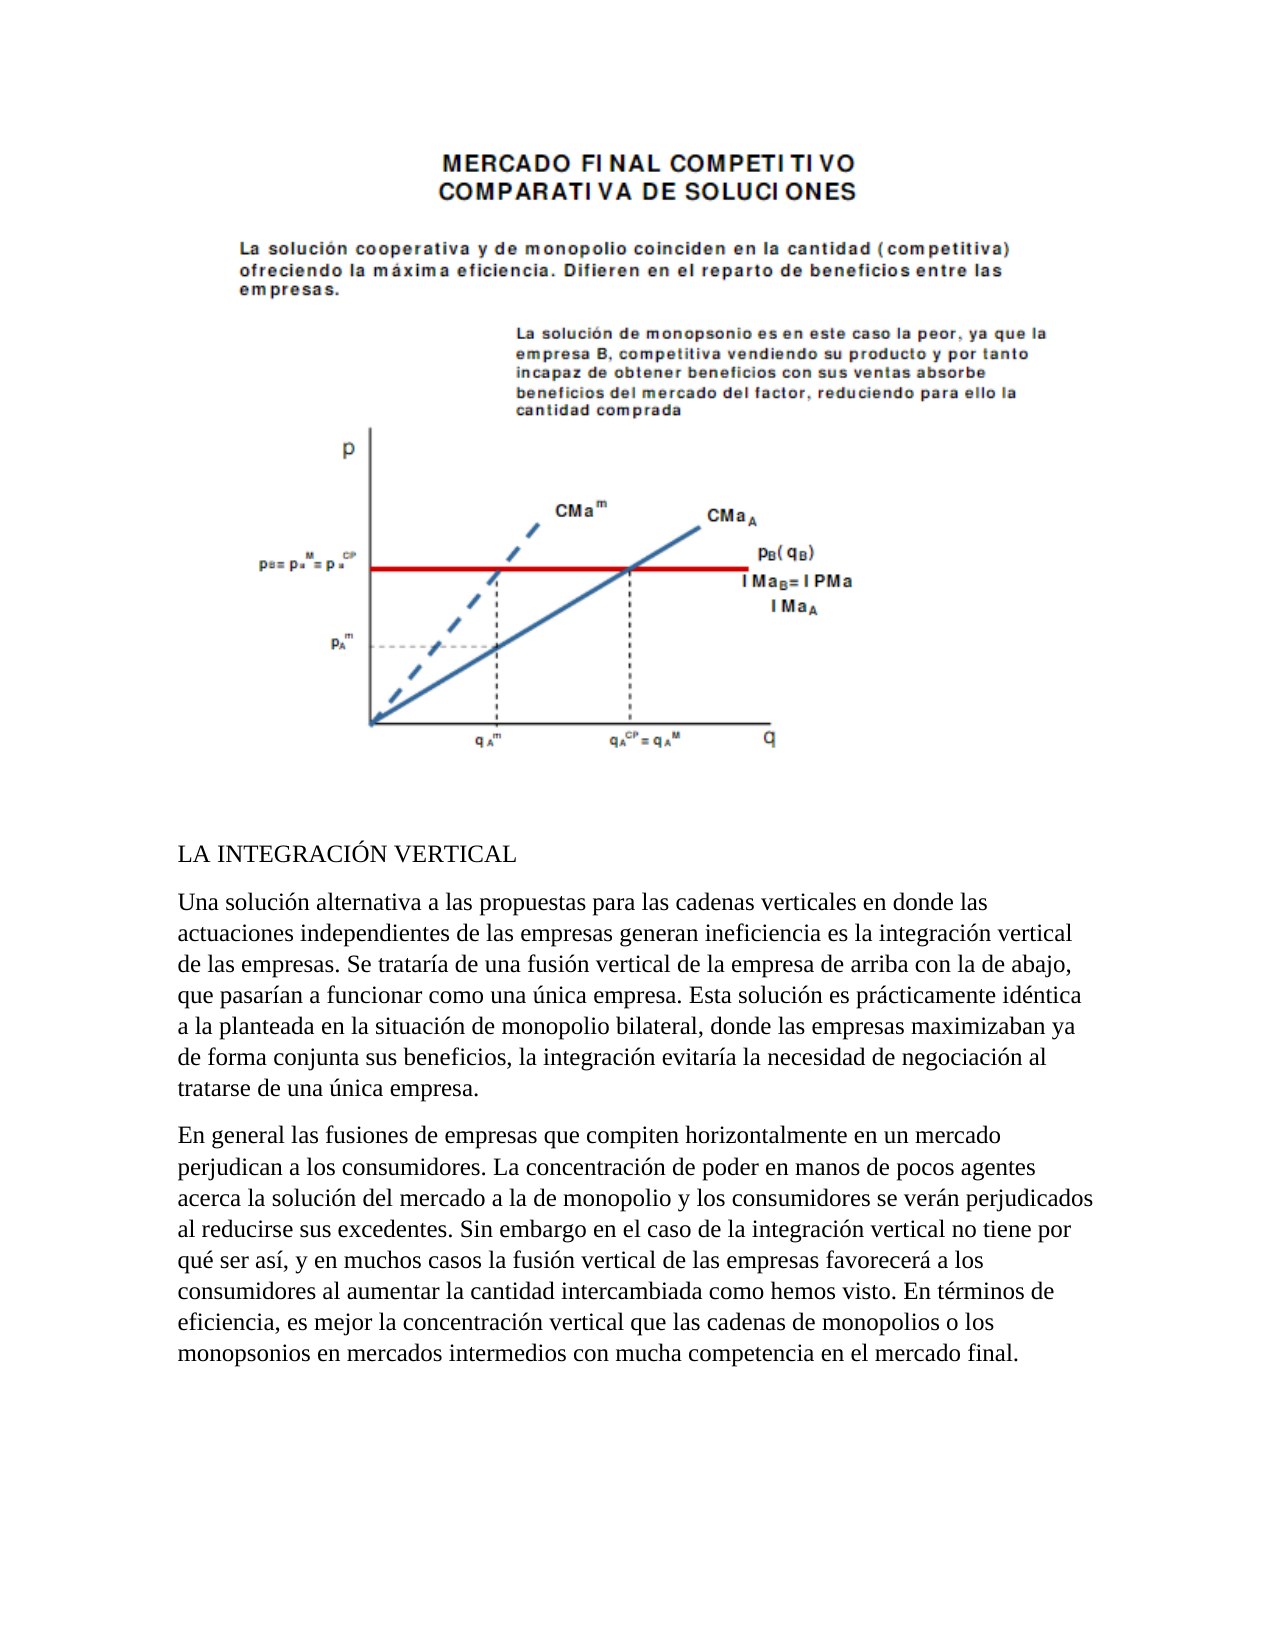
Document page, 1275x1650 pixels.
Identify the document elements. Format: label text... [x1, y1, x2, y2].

picture [177, 147, 1098, 773]
text En general las fusiones de empresas que compiten horizontalmente en un mercado perjudican a los consumidores. La concentración de poder en manos de pocos agentes acerca la solución del mercado a la de monopolio y los consumidores se verán perjudicados al reducirse sus excedentes. Sin embargo en el caso de la integración vertical no tiene por qué ser así, y en muchos casos la fusión vertical de las empresas favorecerá a los consumidores al aumentar la cantidad intercambiada como hemos visto. En términos de eficiencia, es mejor la concentración vertical que las cadenas de monopolios o los monopsonios en mercados intermedios con mucha competencia en el mercado final. [177, 1121, 1098, 1367]
text Una solución alternativa a las propuestas para las cadenas verticales en donde las actuaciones independientes de las empresas generan ineficiencia es la integración vertical de las empresas. Se trataría de una fusión vertical de la empresa de arriba con la de abajo, que pasarían a funcionar como una única empresa. Esta solución es prácticamente idéntica a la planteada en la situación de monopolio bilateral, donde las empresas maximizaban ya de forma conjunta sus beneficios, la integración evitaría la necesidad de negociación al tratarse de una única empresa. [177, 887, 1098, 1102]
text LA INTEGRACIÓN VERTICAL [177, 839, 1098, 868]
